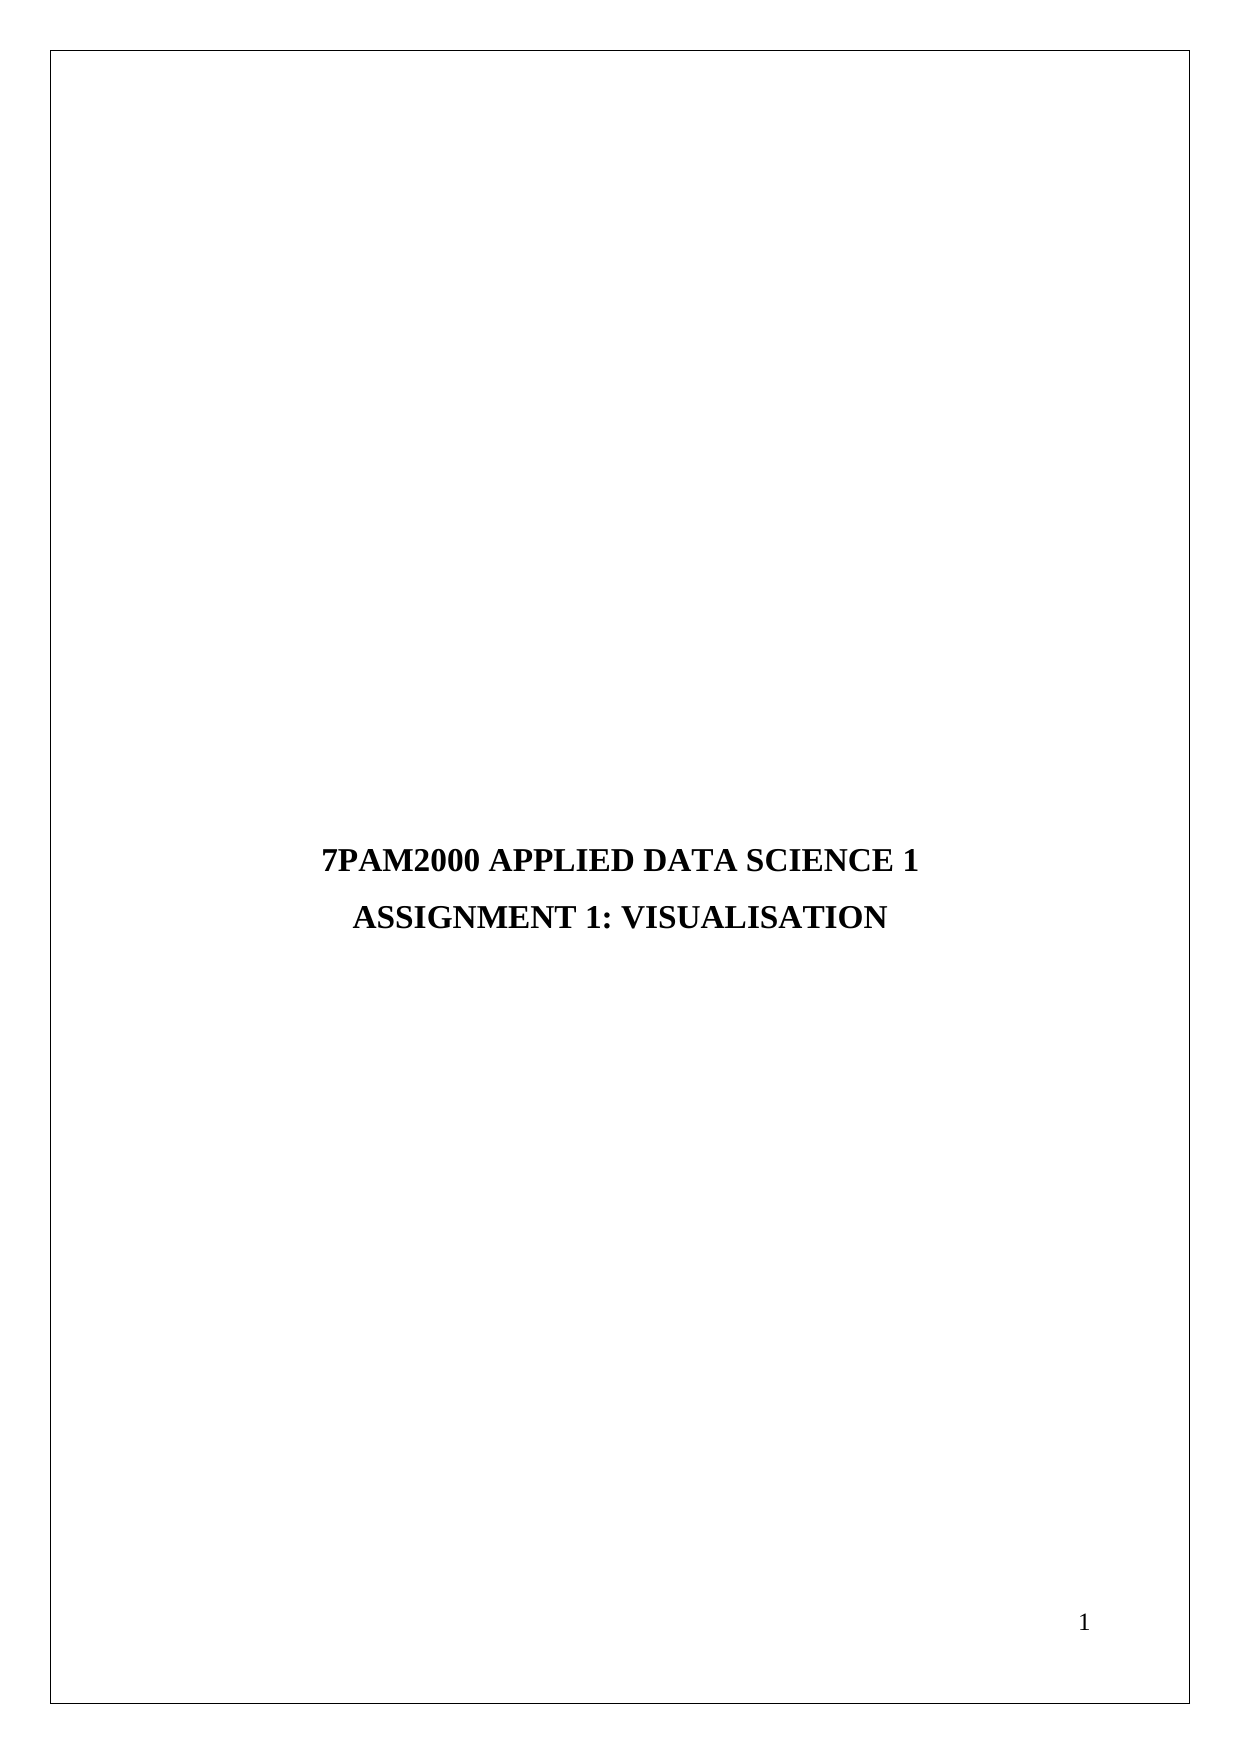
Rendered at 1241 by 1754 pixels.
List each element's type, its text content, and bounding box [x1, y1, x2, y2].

title 7PAM2000 APPLIED DATA SCIENCE 1 [150, 840, 1090, 878]
title ASSIGNMENT 1: VISUALISATION [150, 897, 1090, 936]
